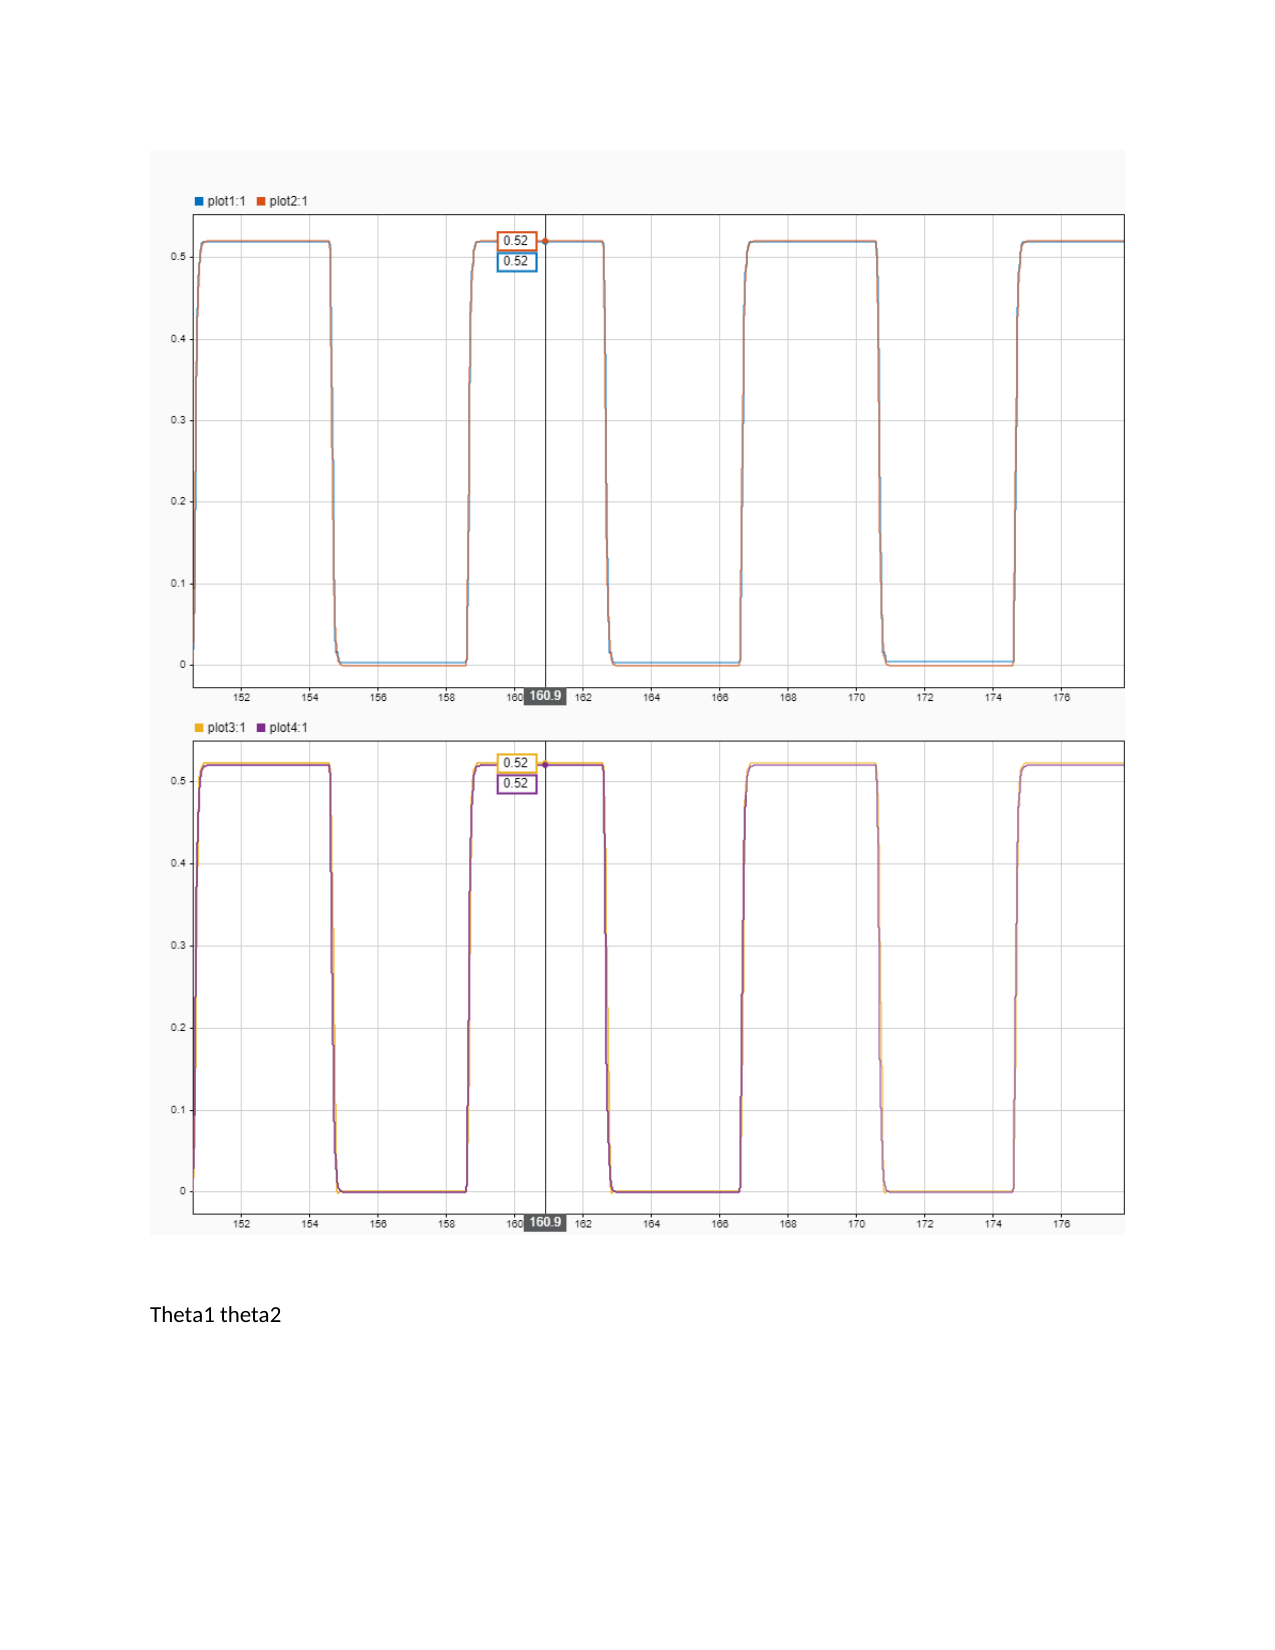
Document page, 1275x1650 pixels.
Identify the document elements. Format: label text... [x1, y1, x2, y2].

picture [150, 150, 1125, 1235]
text Theta1 theta2 [150, 1301, 1125, 1329]
